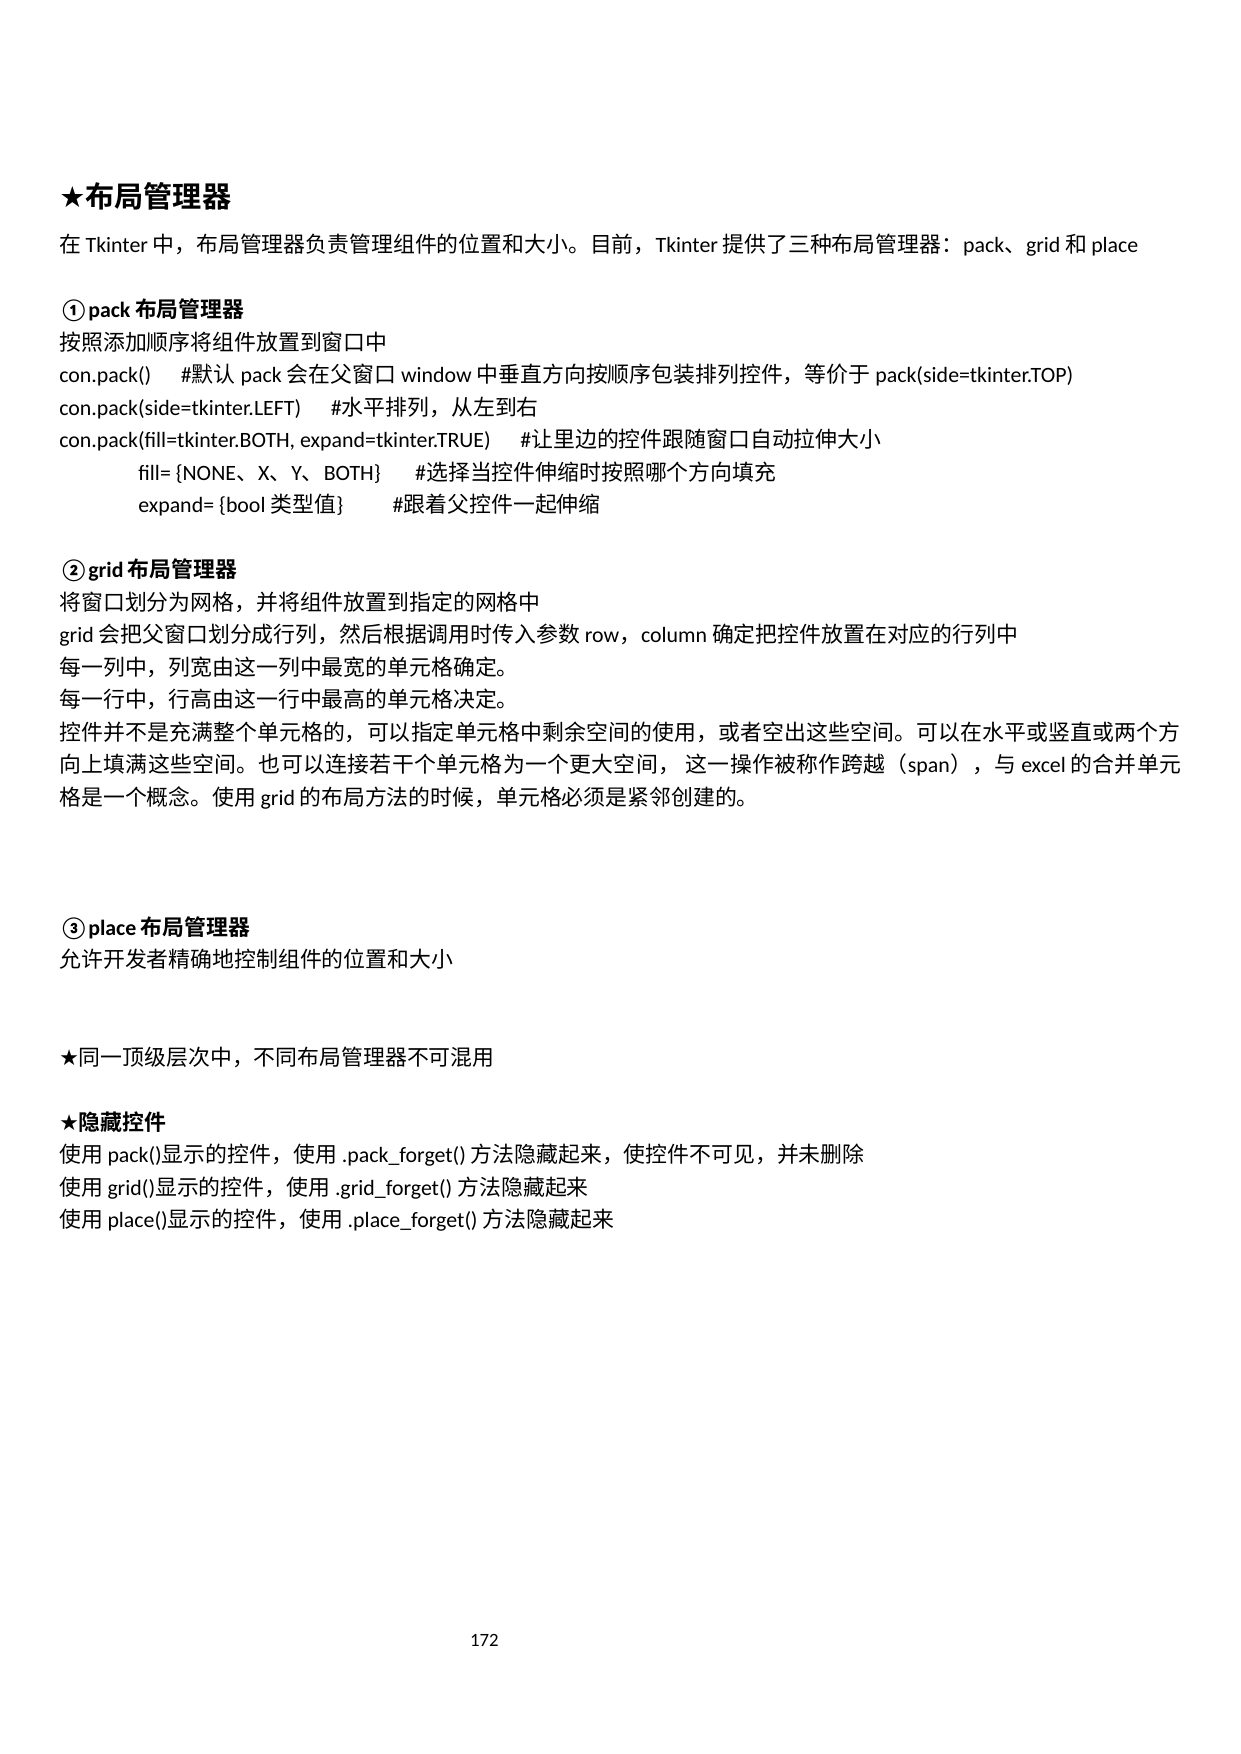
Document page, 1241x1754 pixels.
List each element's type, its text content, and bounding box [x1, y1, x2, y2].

text fill= {NONE、X、Y、BOTH} #选择当控件伸缩时按照哪个方向填充 [59, 454, 1181, 487]
text con.pack() #默认 pack 会在父窗口 window 中垂直方向按顺序包装排列控件，等价于 pack(side=tkinter.TOP) [59, 357, 1181, 389]
text expand= {bool 类型值} #跟着父控件一起伸缩 [59, 487, 1181, 519]
text ★隐藏控件 [59, 1104, 1181, 1137]
text 使用pack()显示的控件，使用 .pack_forget() 方法隐藏起来，使控件不可见，并未删除 [59, 1137, 1181, 1169]
text ③place布局管理器 [59, 909, 1181, 942]
text 按照添加顺序将组件放置到窗口中 [59, 324, 1181, 357]
text 使用place()显示的控件，使用 .place_forget() 方法隐藏起来 [59, 1202, 1181, 1234]
text 允许开发者精确地控制组件的位置和大小 [59, 942, 1181, 974]
text 控件并不是充满整个单元格的，可以指定单元格中剩余空间的使用，或者空出这些空间。可以在水平或竖直或两个方向上填满这些空间。也可以连接若干个单元格为一个更大空间， 这一操作被称作跨越（span），与excel的合并单元格是一个概念。使用grid的布局方法的时候，单元格必须是紧邻创建的。 [59, 714, 1181, 812]
text grid 会把父窗口划分成行列，然后根据调用时传入参数 row，column 确定把控件放置在对应的行列中 [59, 617, 1181, 649]
text con.pack(fill=tkinter.BOTH, expand=tkinter.TRUE) #让里边的控件跟随窗口自动拉伸大小 [59, 422, 1181, 454]
text 每一行中，行高由这一行中最高的单元格决定。 [59, 682, 1181, 714]
text ②grid布局管理器 [59, 552, 1181, 584]
text 使用grid()显示的控件，使用 .grid_forget() 方法隐藏起来 [59, 1169, 1181, 1202]
text ①pack布局管理器 [59, 292, 1181, 324]
text ★同一顶级层次中，不同布局管理器不可混用 [59, 1039, 1181, 1072]
text 在Tkinter中，布局管理器负责管理组件的位置和大小。目前，Tkinter提供了三种布局管理器：pack、grid和place [59, 227, 1181, 259]
text 将窗口划分为网格，并将组件放置到指定的网格中 [59, 584, 1181, 617]
text 每一列中，列宽由这一列中最宽的单元格确定。 [59, 649, 1181, 682]
text ★布局管理器 [59, 162, 1181, 227]
text con.pack(side=tkinter.LEFT) #水平排列，从左到右 [59, 389, 1181, 422]
